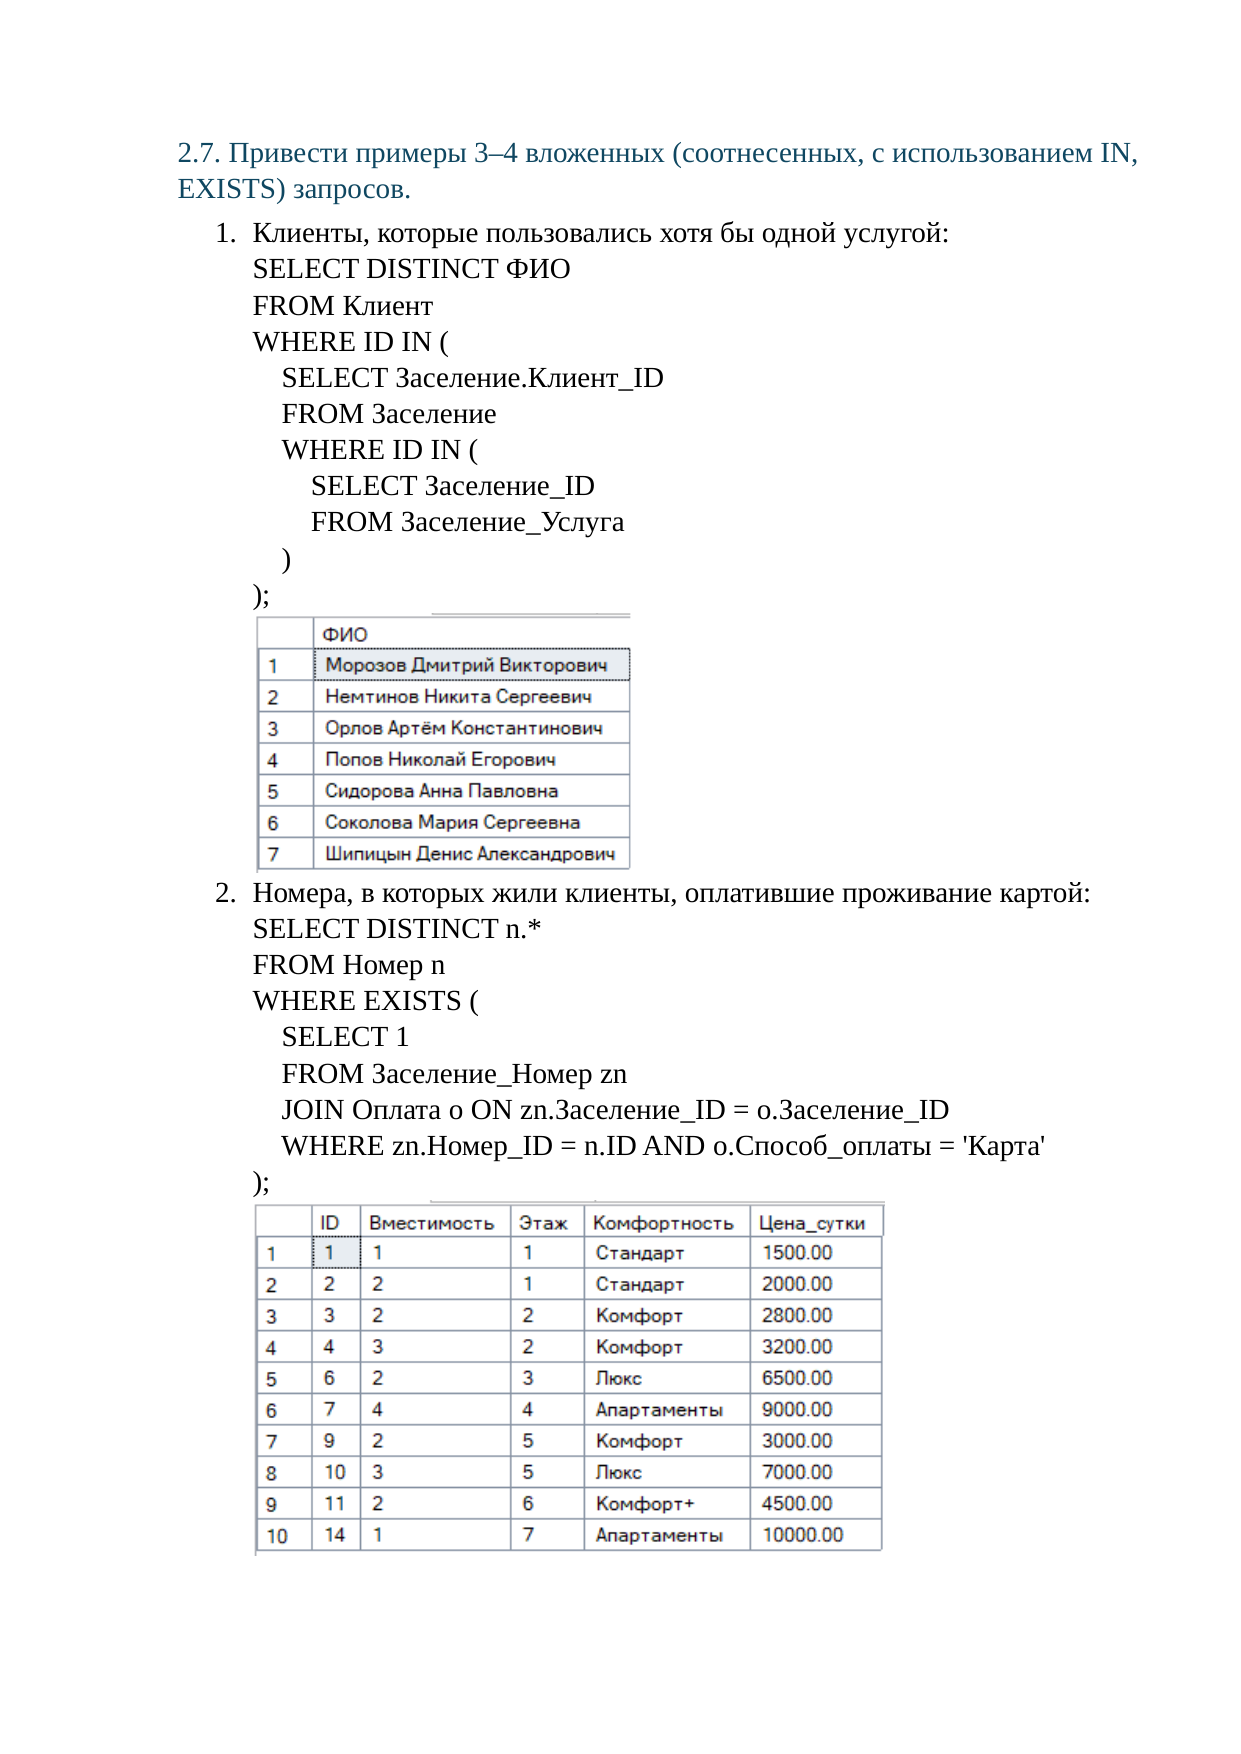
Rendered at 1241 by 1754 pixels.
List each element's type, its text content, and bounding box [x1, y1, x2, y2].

list WHERE EXISTS ( [252, 983, 1152, 1017]
list ); [252, 577, 1152, 610]
list SELECT 1 [252, 1019, 1152, 1053]
list FROM Заселение_Номер zn [252, 1056, 1152, 1089]
list FROM Заселение_Услуга [252, 504, 1152, 538]
list JOIN Оплата o ON zn.Заселение_ID = o.Заселение_ID [252, 1092, 1152, 1125]
subtitle 2.7. Привести примеры 3–4 вложенных (соотнесенных, c использованием IN, EXISTS) запросов. [177, 135, 1152, 204]
list WHERE ID IN ( [252, 324, 1152, 357]
list SELECT DISTINCT n.* [252, 911, 1152, 945]
list ) [252, 541, 1152, 574]
picture [252, 1200, 885, 1556]
picture [252, 613, 631, 873]
list Номера, в которых жили клиенты, оплатившие проживание картой: [215, 875, 1152, 908]
list FROM Заселение [252, 396, 1152, 430]
list ); [252, 1164, 1152, 1198]
list Клиенты, которые пользовались хотя бы одной услугой: [215, 215, 1152, 249]
list WHERE zn.Номер_ID = n.ID AND o.Способ_оплаты = 'Карта' [252, 1128, 1152, 1162]
list FROM Клиент [252, 288, 1152, 321]
list SELECT Заселение_ID [252, 468, 1152, 502]
list SELECT Заселение.Клиент_ID [252, 360, 1152, 393]
list FROM Номер n [252, 947, 1152, 981]
list WHERE ID IN ( [252, 432, 1152, 466]
list SELECT DISTINCT ФИО [252, 252, 1152, 285]
